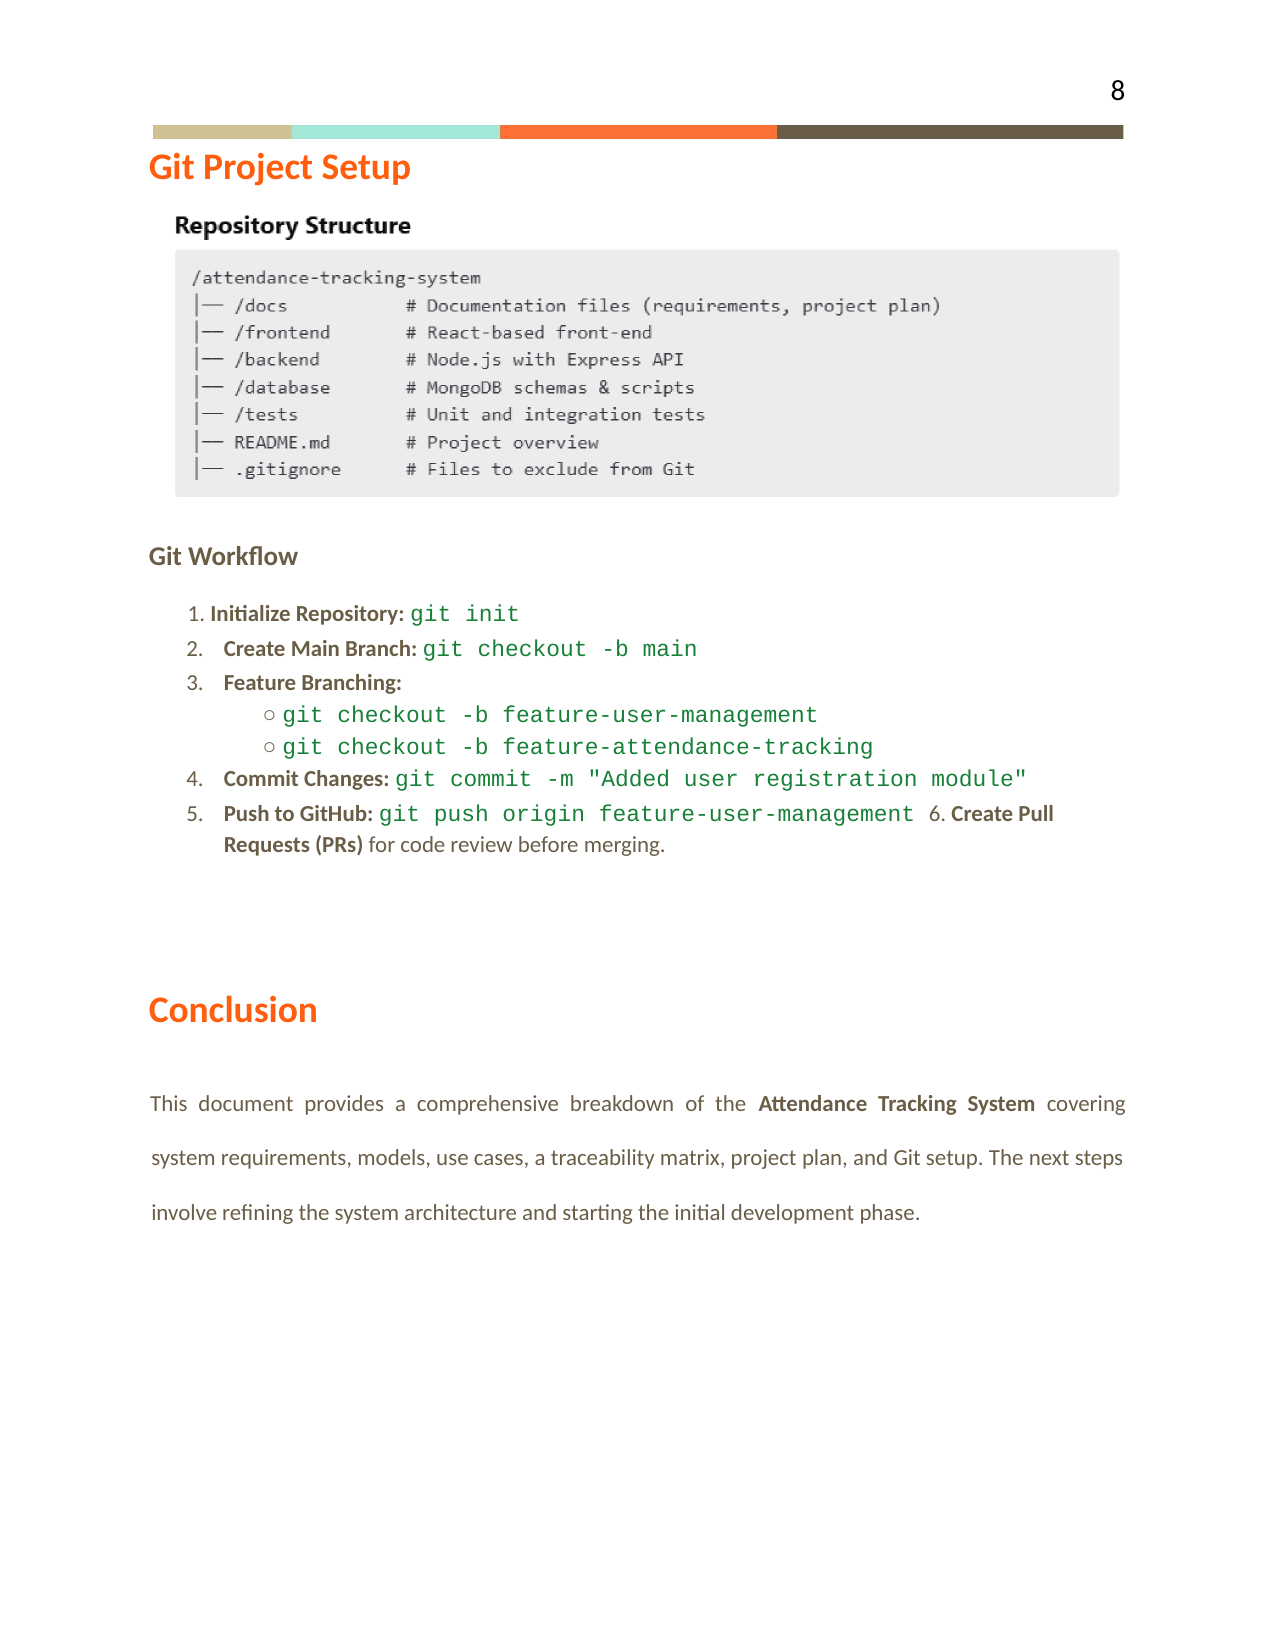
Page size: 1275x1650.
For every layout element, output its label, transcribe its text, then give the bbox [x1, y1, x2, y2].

picture [153, 125, 1124, 139]
text ○ git checkout -b feature-attendance-tracking [262, 733, 1139, 761]
text This document provides a comprehensive breakdown of the Attendance Tracking System covering system requirements, models, use cases, a traceability matrix, project plan, and Git setup. The next steps involve refining the system architecture and starting the initial development phase. [150, 1089, 1126, 1226]
list Create Main Branch: git checkout -b main [186, 634, 1139, 663]
text ○ git checkout -b feature-user-management [262, 701, 1139, 729]
subtitle Conclusion [148, 986, 1125, 1032]
list Push to GitHub: git push origin feature-user-management 6. Create Pull Requests (PRs) for code review before merging. [186, 799, 1139, 858]
list Commit Changes: git commit -m "Added user registration module" [186, 764, 1139, 793]
list Feature Branching: [186, 668, 1139, 696]
subtitle 1. Initialize Repository: git init [187, 599, 1125, 628]
picture [150, 192, 1145, 520]
subtitle Git Project Setup [148, 143, 1125, 188]
subtitle Git Workflow [148, 539, 1125, 572]
